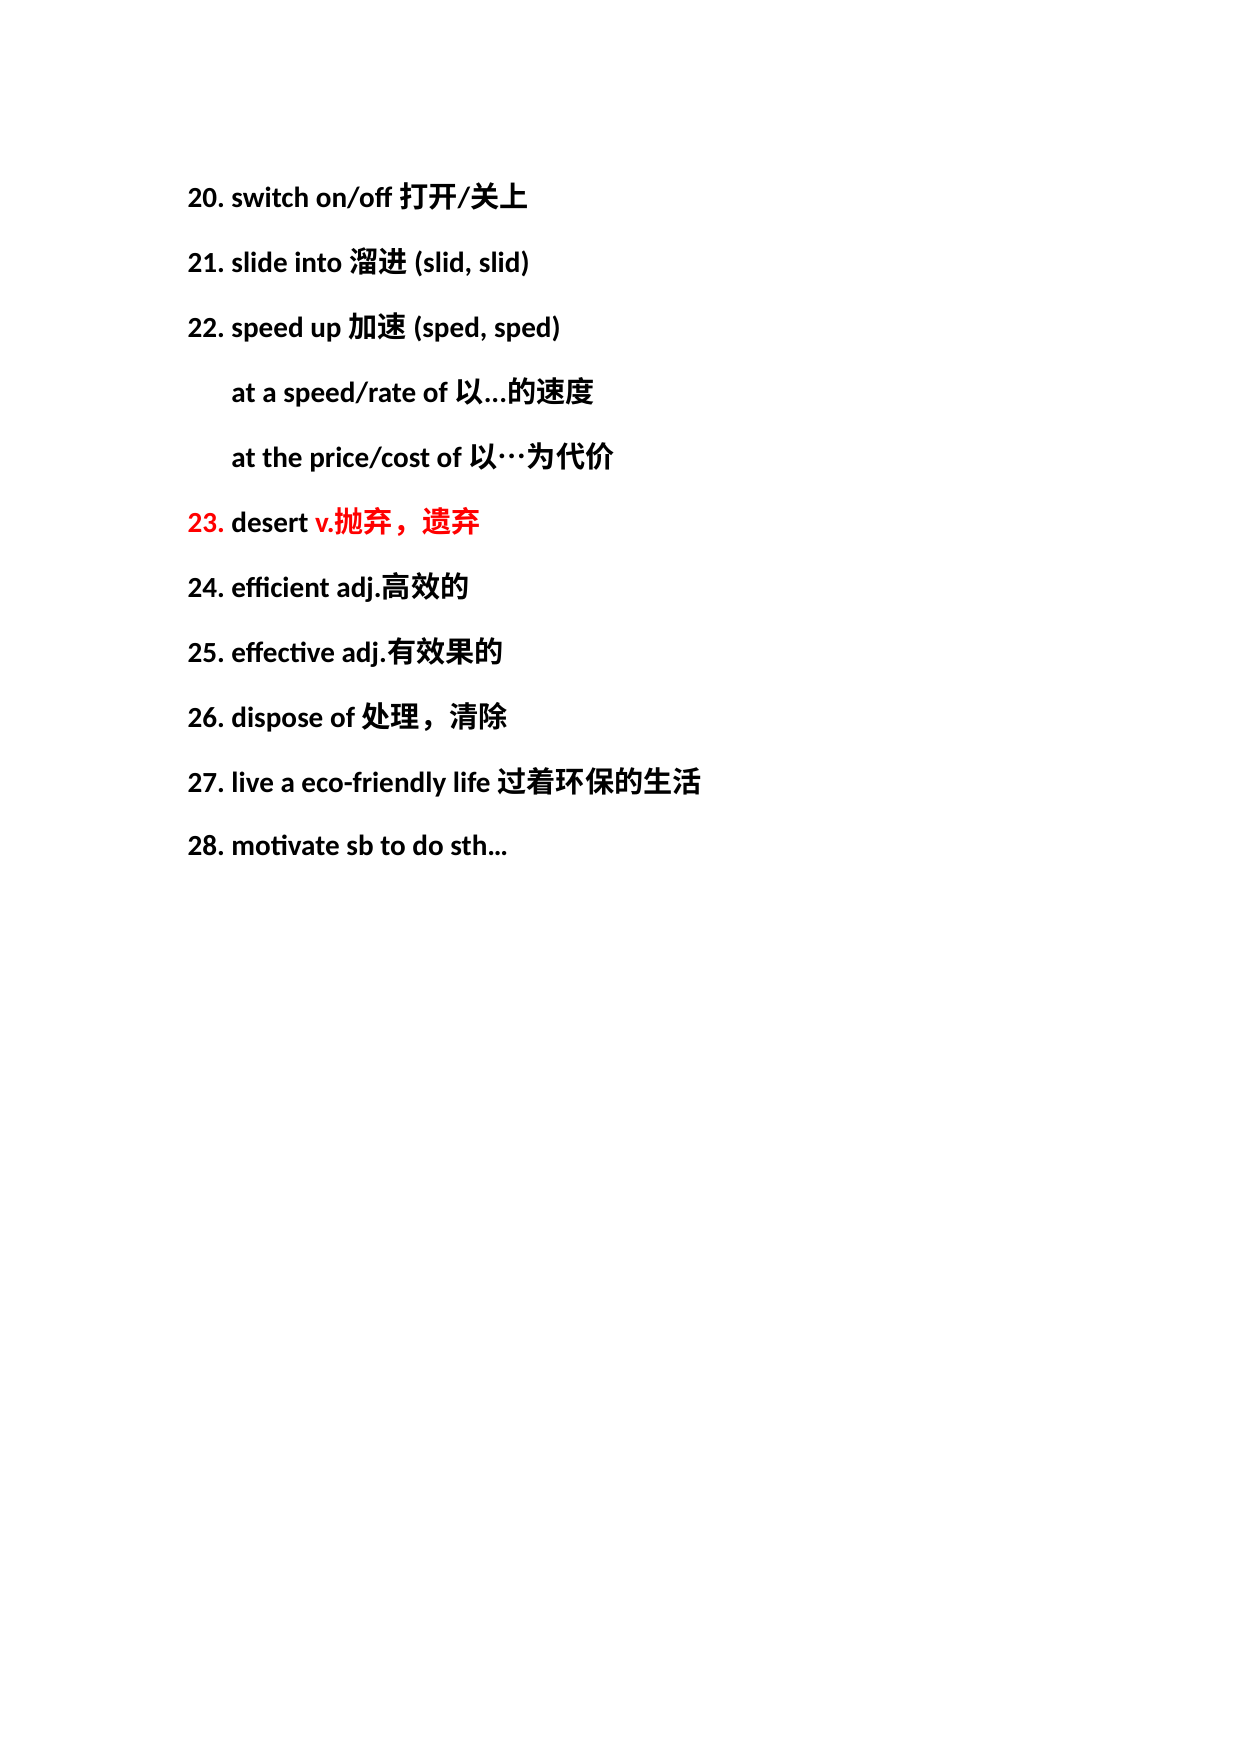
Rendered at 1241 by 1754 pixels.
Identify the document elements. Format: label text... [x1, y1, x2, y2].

list live a eco-friendly life 过着环保的生活 [187, 747, 1053, 812]
list efficient adj.高效的 [187, 552, 1053, 617]
list at a speed/rate of 以...的速度 [231, 357, 1053, 422]
list slide into 溜进 (slid, slid) [187, 227, 1053, 292]
list switch on/off 打开/关上 [187, 162, 1053, 227]
list speed up 加速 (sped, sped) [187, 292, 1053, 357]
list motivate sb to do sth… [187, 812, 1053, 877]
list at the price/cost of 以…为代价 [231, 422, 1053, 487]
list effective adj.有效果的 [187, 617, 1053, 682]
list dispose of 处理，清除 [187, 682, 1053, 747]
list desert v.抛弃，遗弃 [187, 487, 1053, 552]
